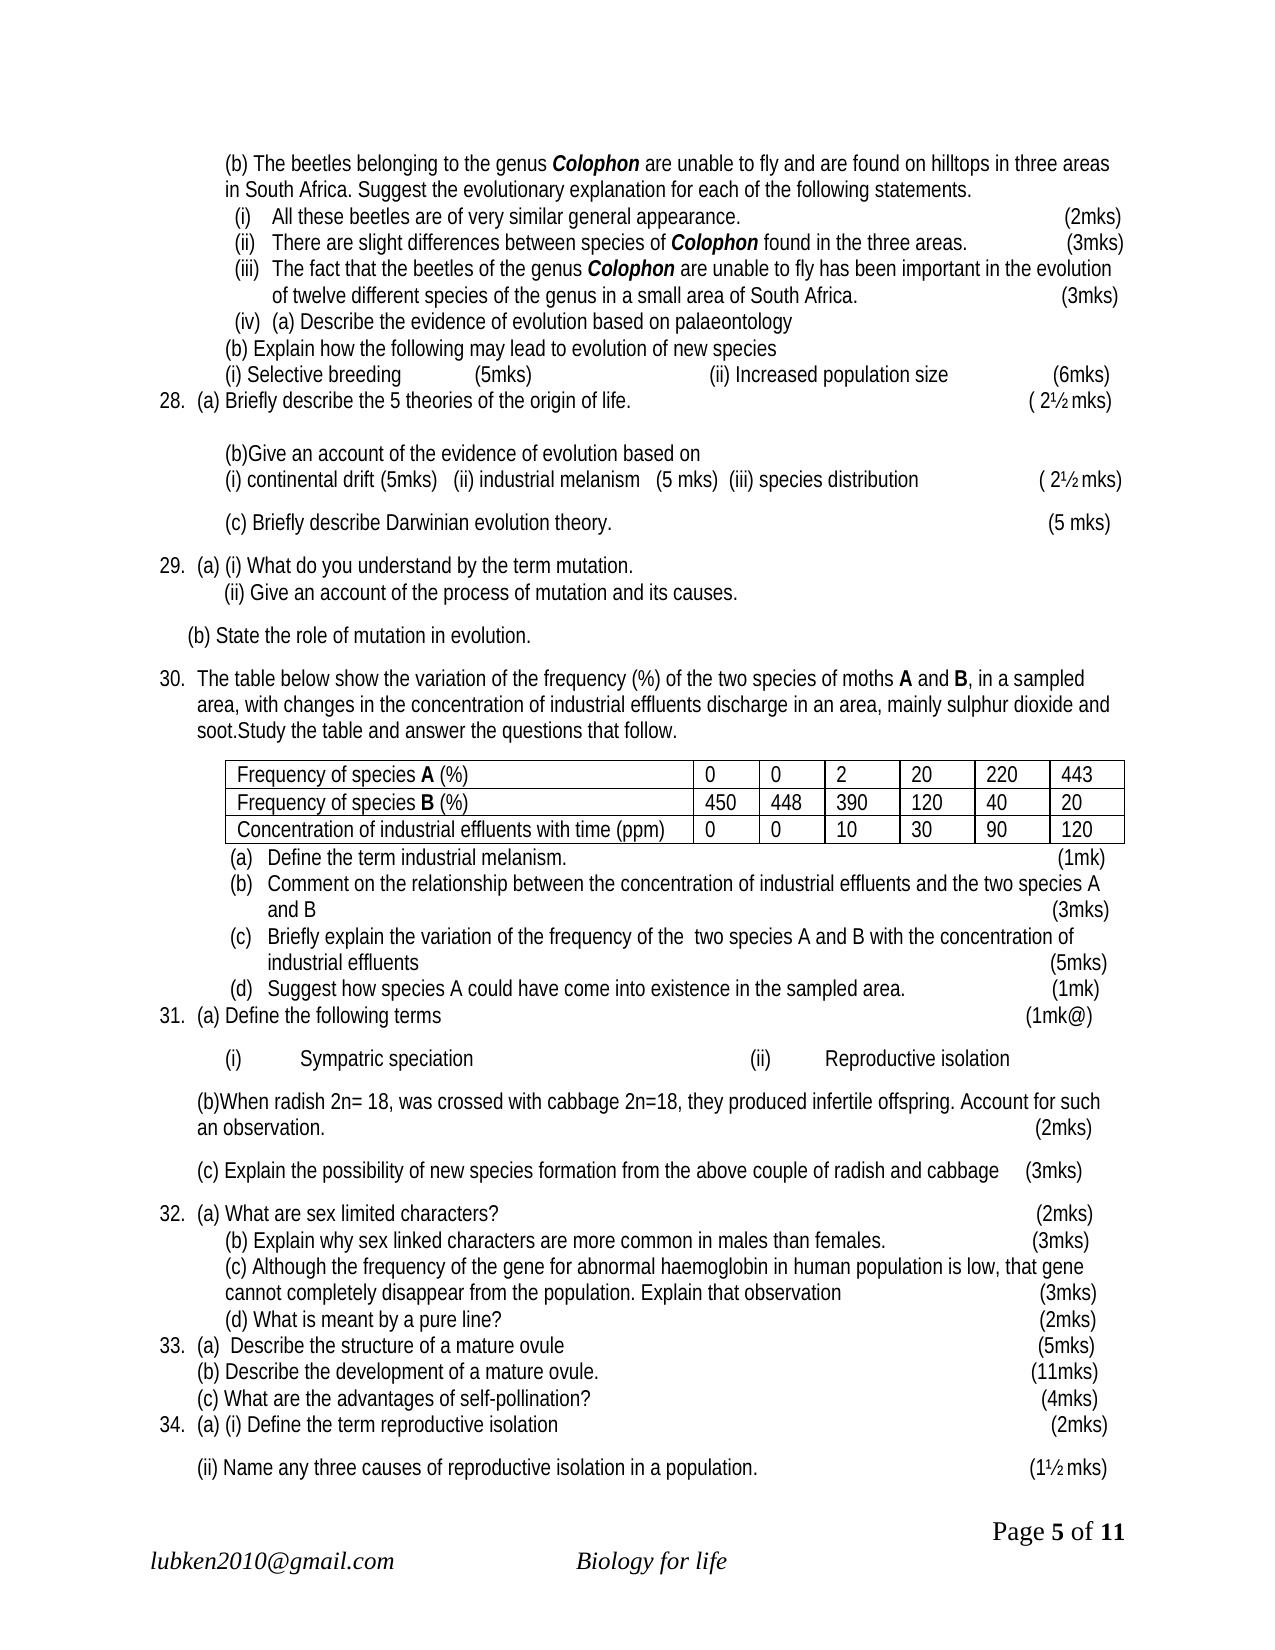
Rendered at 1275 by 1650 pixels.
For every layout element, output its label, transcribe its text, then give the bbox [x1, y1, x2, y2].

table_cell 450 [694, 789, 759, 815]
table_cell Concentration of industrial effluents with time (ppm) [226, 816, 693, 843]
text (c) Explain the possibility of new species formation from the above couple of radish and cabbage (3mks) [150, 1157, 1125, 1183]
text (c) Briefly describe Darwinian evolution theory. (5 mks) [225, 509, 1125, 536]
table_cell 40 [976, 789, 1049, 815]
list (i) Selective breeding (5mks) (ii) Increased population size (6mks) [225, 361, 1125, 387]
list (b) Explain how the following may lead to evolution of new species [225, 334, 1125, 361]
table_cell 0 [694, 816, 759, 843]
table_cell 10 [826, 816, 899, 843]
list (b) The beetles belonging to the genus Colophon are unable to fly and are found on hilltops in three areas in South Africa. Suggest the evolutionary explanation for each of the following statements. [225, 150, 1125, 203]
list (a) What are sex limited characters? (2mks) [159, 1200, 1125, 1227]
text (b)When radish 2n= 18, was crossed with cabbage 2n=18, they produced infertile offspring. Account for such an observation. (2mks) [197, 1088, 1125, 1141]
table_header 220 [976, 761, 1049, 788]
list Sympatric speciation [225, 1045, 600, 1071]
table_cell 30 [901, 816, 974, 843]
list Reproductive isolation [750, 1045, 1125, 1071]
table_header 2 [826, 761, 899, 788]
list (a) (i) Define the term reproductive isolation (2mks) [159, 1411, 1125, 1437]
list (c) Although the frequency of the gene for abnormal haemoglobin in human population is low, that gene cannot completely disappear from the population. Explain that observation (3mks) [225, 1253, 1125, 1306]
text (ii) Name any three causes of reproductive isolation in a population. (1½ mks) [150, 1454, 1125, 1480]
list Briefly explain the variation of the frequency of the two species A and B with the concentration of industrial effluents (5mks) [230, 923, 1125, 975]
table_header 0 [694, 761, 759, 788]
list Comment on the relationship between the concentration of industrial effluents and the two species A and B (3mks) [230, 870, 1125, 923]
table_cell 120 [1051, 816, 1124, 843]
list (d) What is meant by a pure line? (2mks) [225, 1306, 1125, 1332]
list (b) Explain why sex linked characters are more common in males than females. (3mks) [225, 1227, 1125, 1253]
table_cell 448 [760, 789, 824, 815]
list (a) Briefly describe the 5 theories of the origin of life. ( 2½ mks) [159, 387, 1125, 440]
table_cell 390 [826, 789, 899, 815]
text (b) State the role of mutation in evolution. [187, 622, 1125, 648]
list All these beetles are of very similar general appearance. (2mks) [234, 203, 1125, 229]
text (ii) Give an account of the process of mutation and its causes. [187, 579, 1125, 605]
table_header 443 [1051, 761, 1124, 788]
table_cell 0 [760, 816, 824, 843]
list The table below show the variation of the frequency (%) of the two species of moths A and B, in a sampled area, with changes in the concentration of industrial effluents discharge in an area, mainly sulphur dioxide and soot.Study the table and answer the questions that follow. [159, 665, 1125, 744]
table_cell Frequency of species B (%) [226, 789, 693, 815]
table_header 20 [901, 761, 974, 788]
table_cell 20 [1051, 789, 1124, 815]
list (i) continental drift (5mks) (ii) industrial melanism (5 mks) (iii) species distribution ( 2½ mks) [225, 466, 1125, 493]
table_header 0 [760, 761, 824, 788]
list (b)Give an account of the evidence of evolution based on [225, 440, 1125, 466]
list There are slight differences between species of Colophon found in the three areas. (3mks) [234, 229, 1125, 255]
list (b) Describe the development of a mature ovule. (11mks) [197, 1358, 1125, 1385]
list The fact that the beetles of the genus Colophon are unable to fly has been important in the evolution of twelve different species of the genus in a small area of South Africa. (3mks) [234, 255, 1125, 308]
list (a) Define the following terms (1mk@) [159, 1002, 1125, 1028]
list Suggest how species A could have come into existence in the sampled area. (1mk) [230, 975, 1125, 1002]
table_cell 120 [901, 789, 974, 815]
table_cell 90 [976, 816, 1049, 843]
list Define the term industrial melanism. (1mk) [230, 844, 1125, 870]
list (c) What are the advantages of self-pollination? (4mks) [197, 1385, 1125, 1411]
table_header Frequency of species A (%) [226, 761, 693, 788]
list (a) (i) What do you understand by the term mutation. [159, 552, 1125, 579]
list (a) Describe the structure of a mature ovule (5mks) [159, 1332, 1125, 1358]
list (a) Describe the evidence of evolution based on palaeontology [234, 308, 1125, 334]
